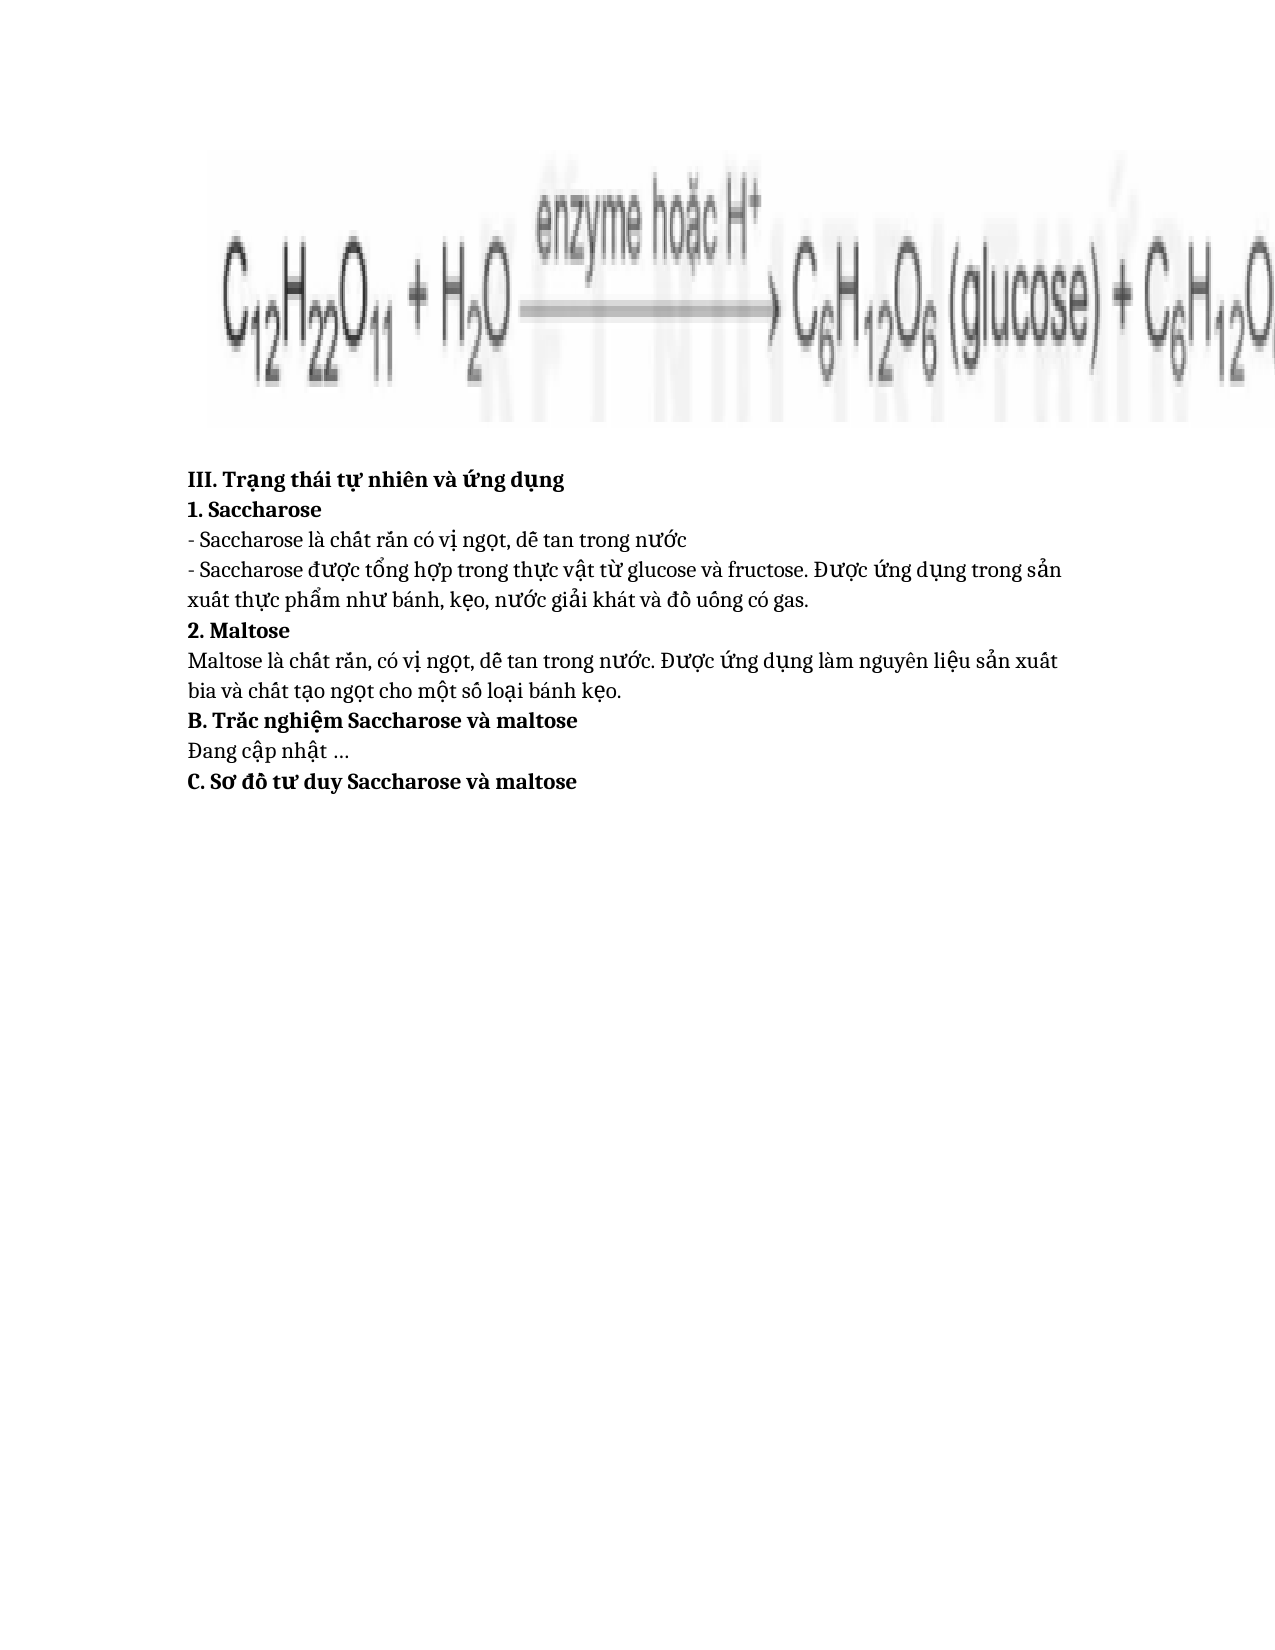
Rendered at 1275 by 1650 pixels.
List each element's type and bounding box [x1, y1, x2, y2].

text [187, 150, 1087, 855]
picture [206, 150, 1275, 463]
